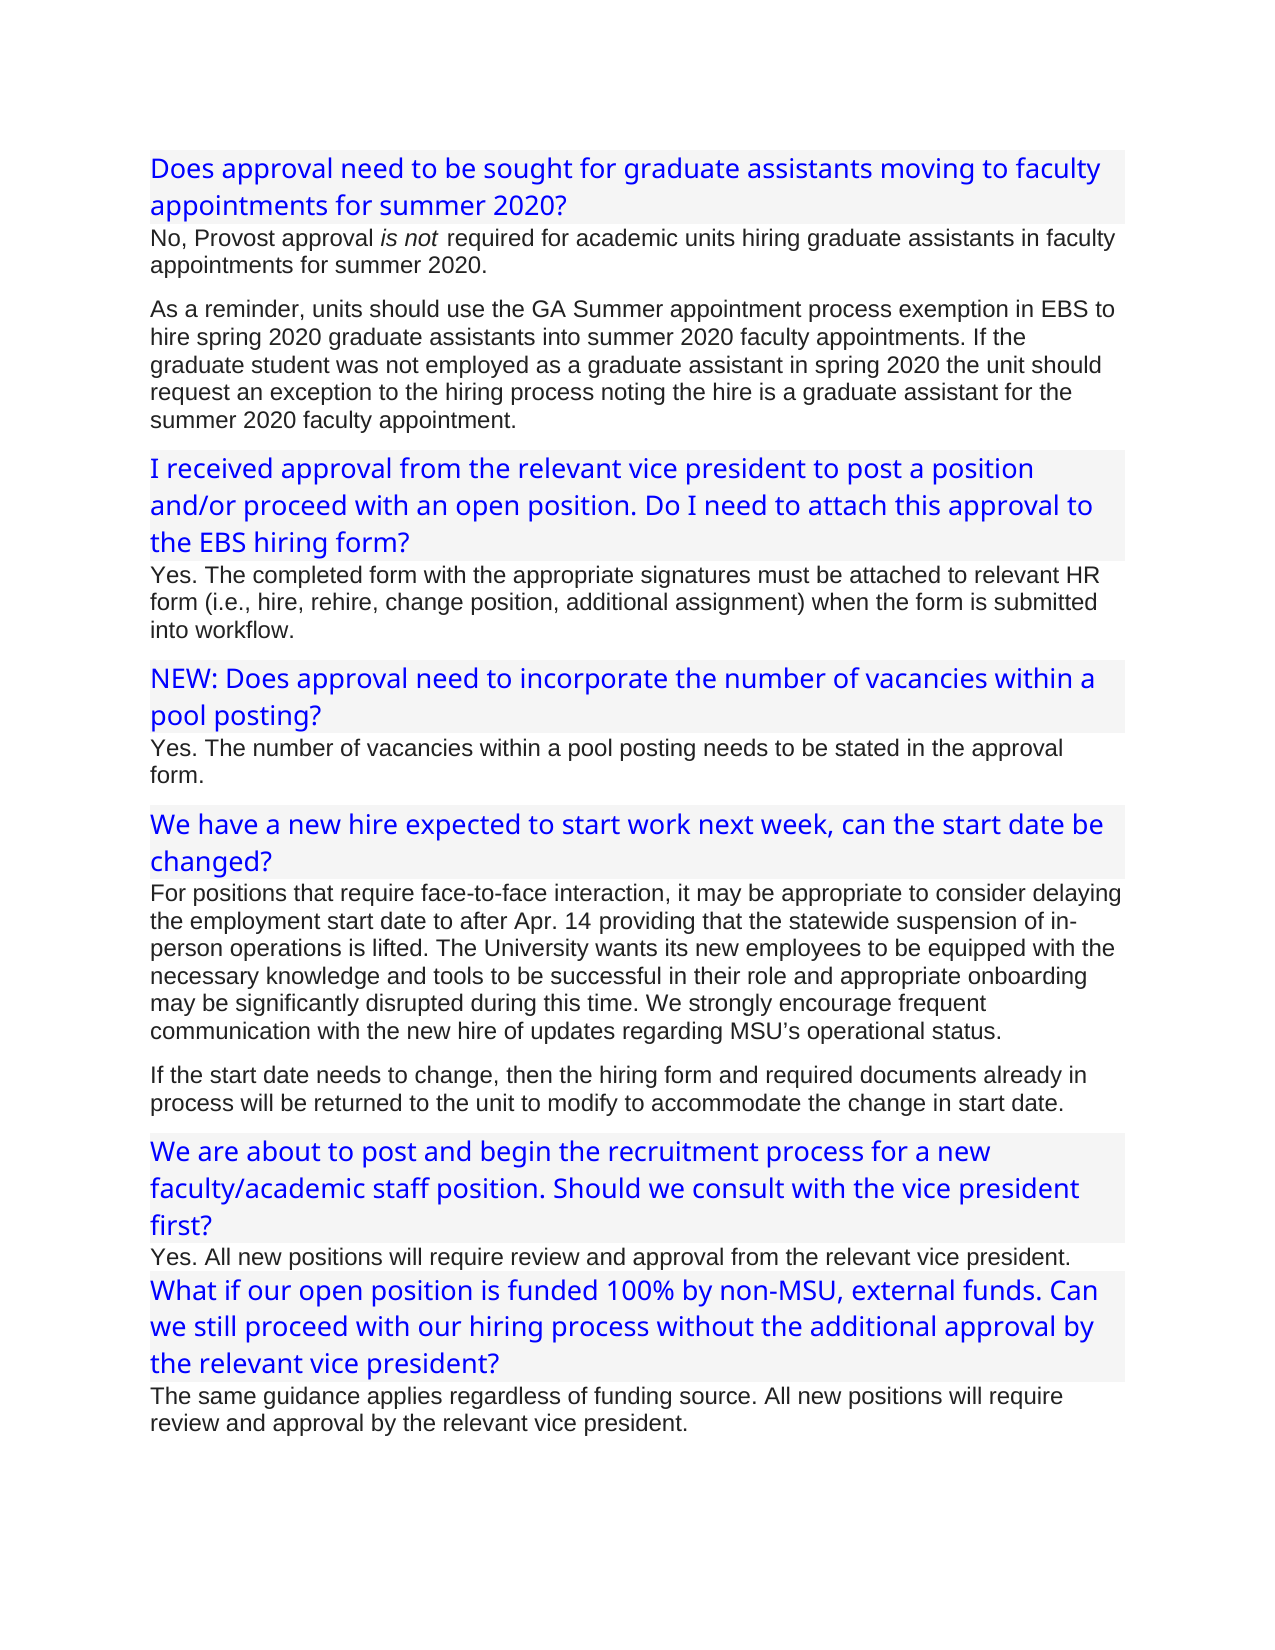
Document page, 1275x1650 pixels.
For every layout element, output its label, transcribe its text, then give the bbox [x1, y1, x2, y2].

text The same guidance applies regardless of funding source. All new positions will require review and approval by the relevant vice president. [150, 1382, 1125, 1437]
text As a reminder, units should use the GA Summer appointment process exemption in EBS to hire spring 2020 graduate assistants into summer 2020 faculty appointments. If the graduate student was not employed as a graduate assistant in spring 2020 the unit should request an exception to the hiring process noting the hire is a graduate assistant for the summer 2020 faculty appointment. [150, 295, 1125, 433]
text We have a new hire expected to start work next week, can the start date be changed? [150, 805, 1125, 879]
text What if our open position is funded 100% by non-MSU, external funds. Can we still proceed with our hiring process without the additional approval by the relevant vice president? [150, 1271, 1125, 1382]
text Yes. The completed form with the appropriate signatures must be attached to relevant HR form (i.e., hire, rehire, change position, additional assignment) when the form is submitted into workflow. [150, 561, 1125, 643]
text No, Provost approval is not required for academic units hiring graduate assistants in faculty appointments for summer 2020. [150, 224, 1125, 279]
text We are about to post and begin the recruitment process for a new faculty/academic staff position. Should we consult with the vice president first? [150, 1133, 1125, 1243]
text If the start date needs to change, then the hiring form and required documents already in process will be returned to the unit to modify to accommodate the change in start date. [150, 1061, 1125, 1116]
text For positions that require face-to-face interaction, it may be appropriate to consider delaying the employment start date to after Apr. 14 providing that the statewide suspension of in-person operations is lifted. The University wants its new employees to be equipped with the necessary knowledge and tools to be successful in their role and appropriate onboarding may be significantly disrupted during this time. We strongly encourage frequent communication with the new hire of updates regarding MSU’s operational status. [150, 879, 1125, 1044]
text Does approval need to be sought for graduate assistants moving to faculty appointments for summer 2020? [150, 150, 1125, 224]
text Yes. All new positions will require review and approval from the relevant vice president. [150, 1243, 1125, 1271]
text NEW: Does approval need to incorporate the number of vacancies within a pool posting? [150, 660, 1125, 733]
text I received approval from the relevant vice president to post a position and/or proceed with an open position. Do I need to attach this approval to the EBS hiring form? [150, 450, 1125, 561]
text Yes. The number of vacancies within a pool posting needs to be stated in the approval form. [150, 733, 1125, 789]
